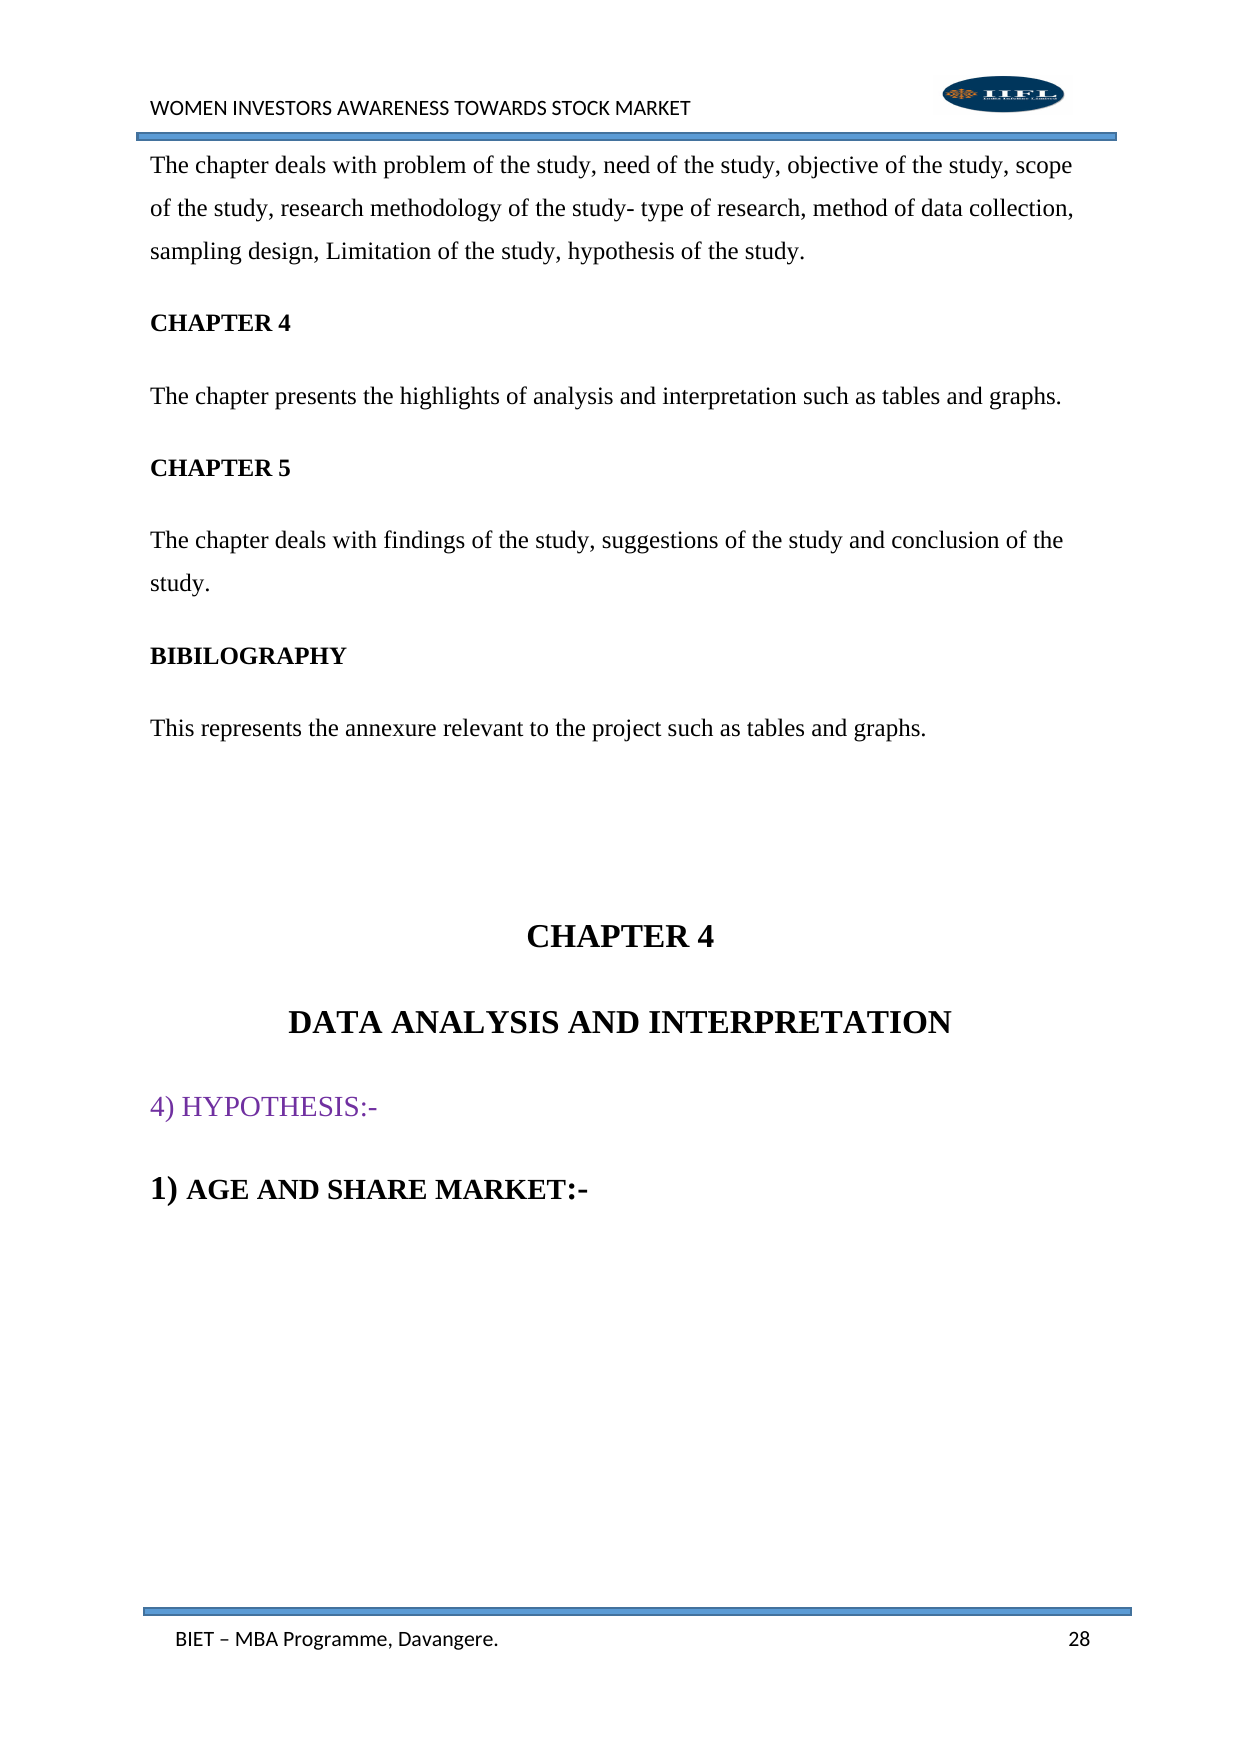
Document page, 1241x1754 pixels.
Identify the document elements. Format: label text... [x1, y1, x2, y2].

text CHAPTER 5 [150, 453, 1090, 482]
text This represents the annexure relevant to the project such as tables and graphs. [150, 713, 1090, 742]
text DATA ANALYSIS AND INTERPRETATION [150, 1002, 1090, 1041]
text 4) HYPOTHESIS:- [150, 1089, 1090, 1123]
picture [933, 75, 1073, 115]
text The chapter presents the highlights of analysis and interpretation such as tables and graphs. [150, 381, 1090, 409]
text 1) AGE AND SHARE MARKET:- [150, 1169, 1090, 1207]
text The chapter deals with findings of the study, suggestions of the study and conclusion of the study. [150, 525, 1090, 597]
text CHAPTER 4 [150, 916, 1090, 954]
text CHAPTER 4 [150, 308, 1090, 337]
text The chapter deals with problem of the study, need of the study, objective of the study, scope of the study, research methodology of the study- type of research, method of data collection, sampling design, Limitation of the study, hypothesis of the study. [150, 150, 1090, 265]
text BIBILOGRAPHY [150, 641, 1090, 669]
